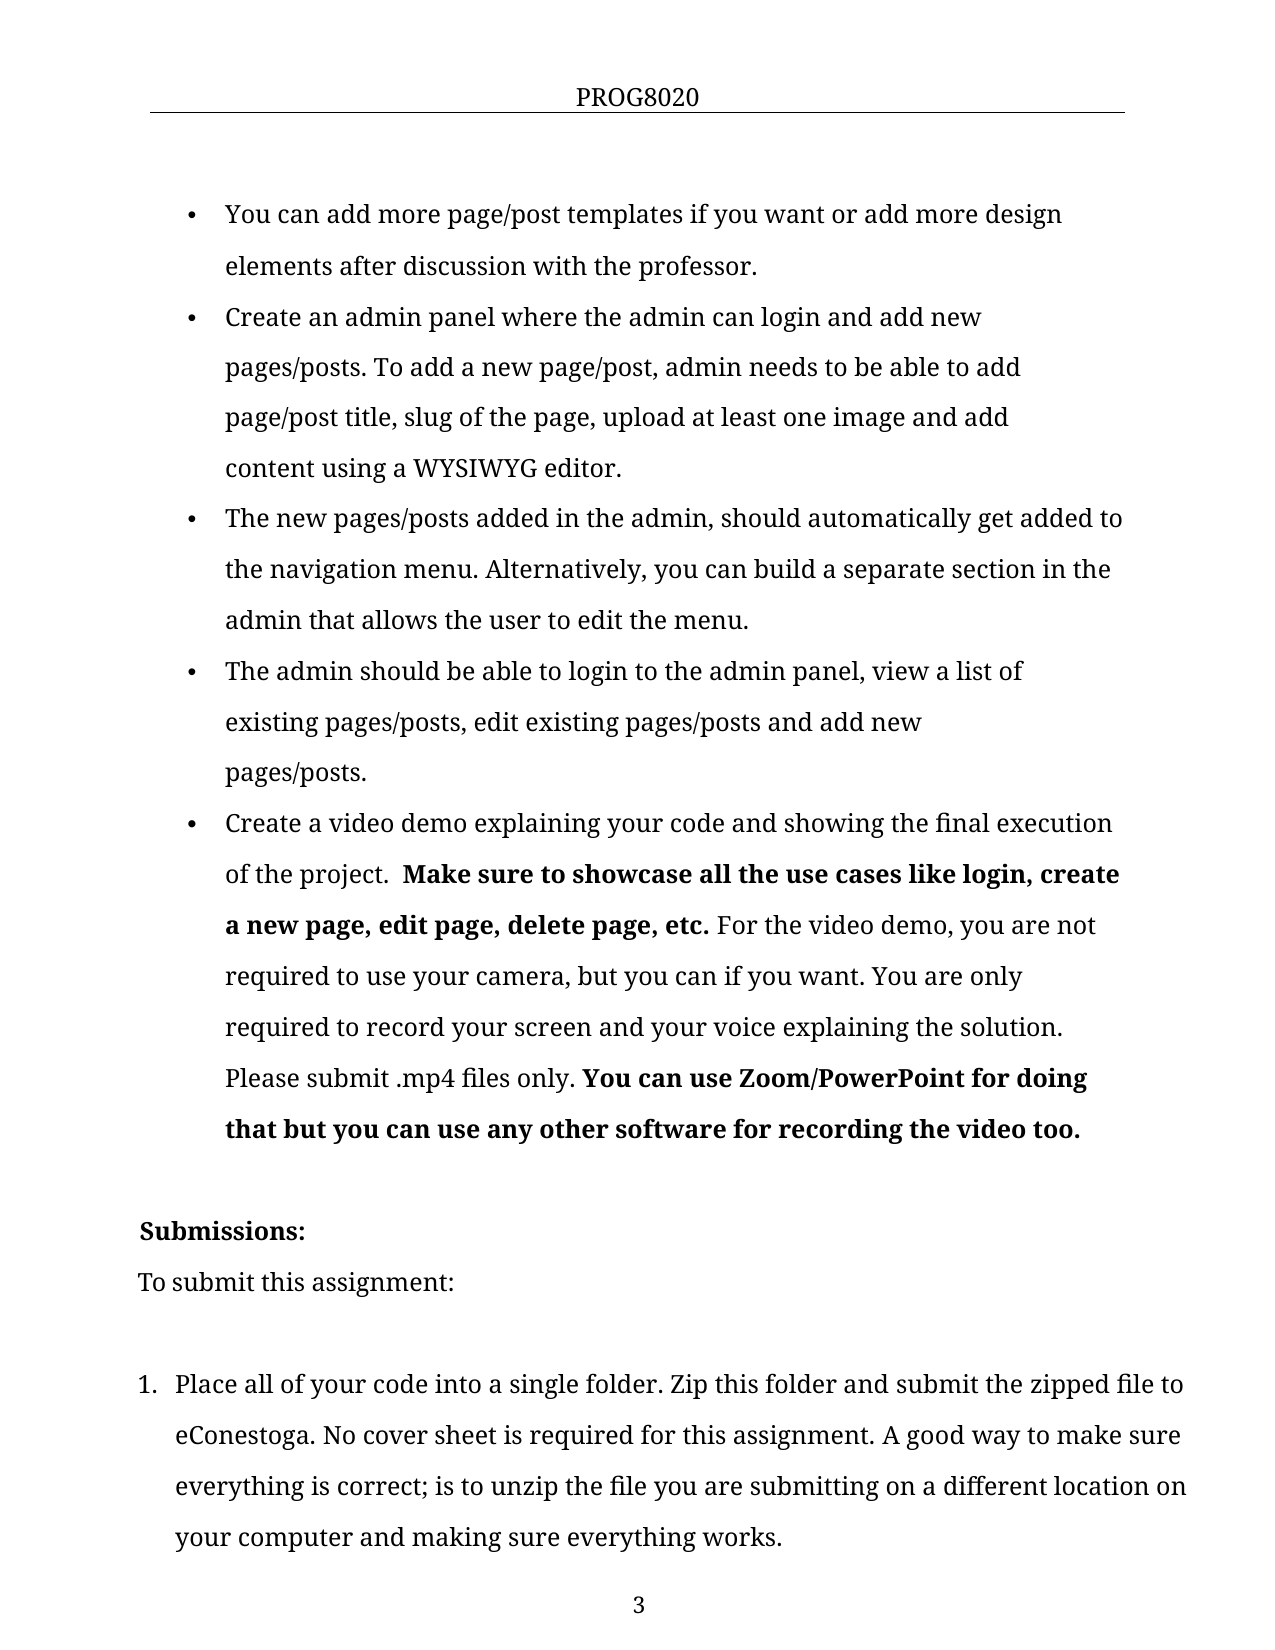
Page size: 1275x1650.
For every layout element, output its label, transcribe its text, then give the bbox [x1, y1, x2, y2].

text To submit this assignment: [137, 1264, 1221, 1299]
list Create an admin panel where the admin can login and add new pages/posts. To add a new page/post, admin needs to be able to add page/post title, slug of the page, upload at least one image and add content using a WYSIWYG editor. [187, 299, 1099, 484]
list The new pages/posts added in the admin, should automatically get added to the navigation menu. Alternatively, you can build a separate section in the admin that allows the user to edit the menu. [187, 501, 1126, 637]
list The admin should be able to login to the admin panel, view a list of existing pages/posts, edit existing pages/posts and add new pages/posts. [187, 654, 1054, 789]
list You can add more page/post templates if you want or add more design elements after discussion with the professor. [187, 197, 1108, 282]
list Place all of your code into a single folder. Zip this folder and submit the zipped file to eConestoga. No cover sheet is required for this assignment. A good way to make sure everything is correct; is to unzip the file you are submitting on a different location on your computer and making sure everything works. [137, 1367, 1221, 1554]
list Create a video demo explaining your code and showing the final execution of the project. Make sure to showcase all the use cases like login, create a new page, edit page, delete page, etc. For the video demo, you are not required to use your camera, but you can if you want. You are only required to record your screen and your voice explaining the solution. Please submit .mp4 files only. You can use Zoom/PowerPoint for doing that but you can use any other software for recording the video too. [187, 805, 1126, 1146]
subtitle Submissions: [139, 1213, 1233, 1248]
